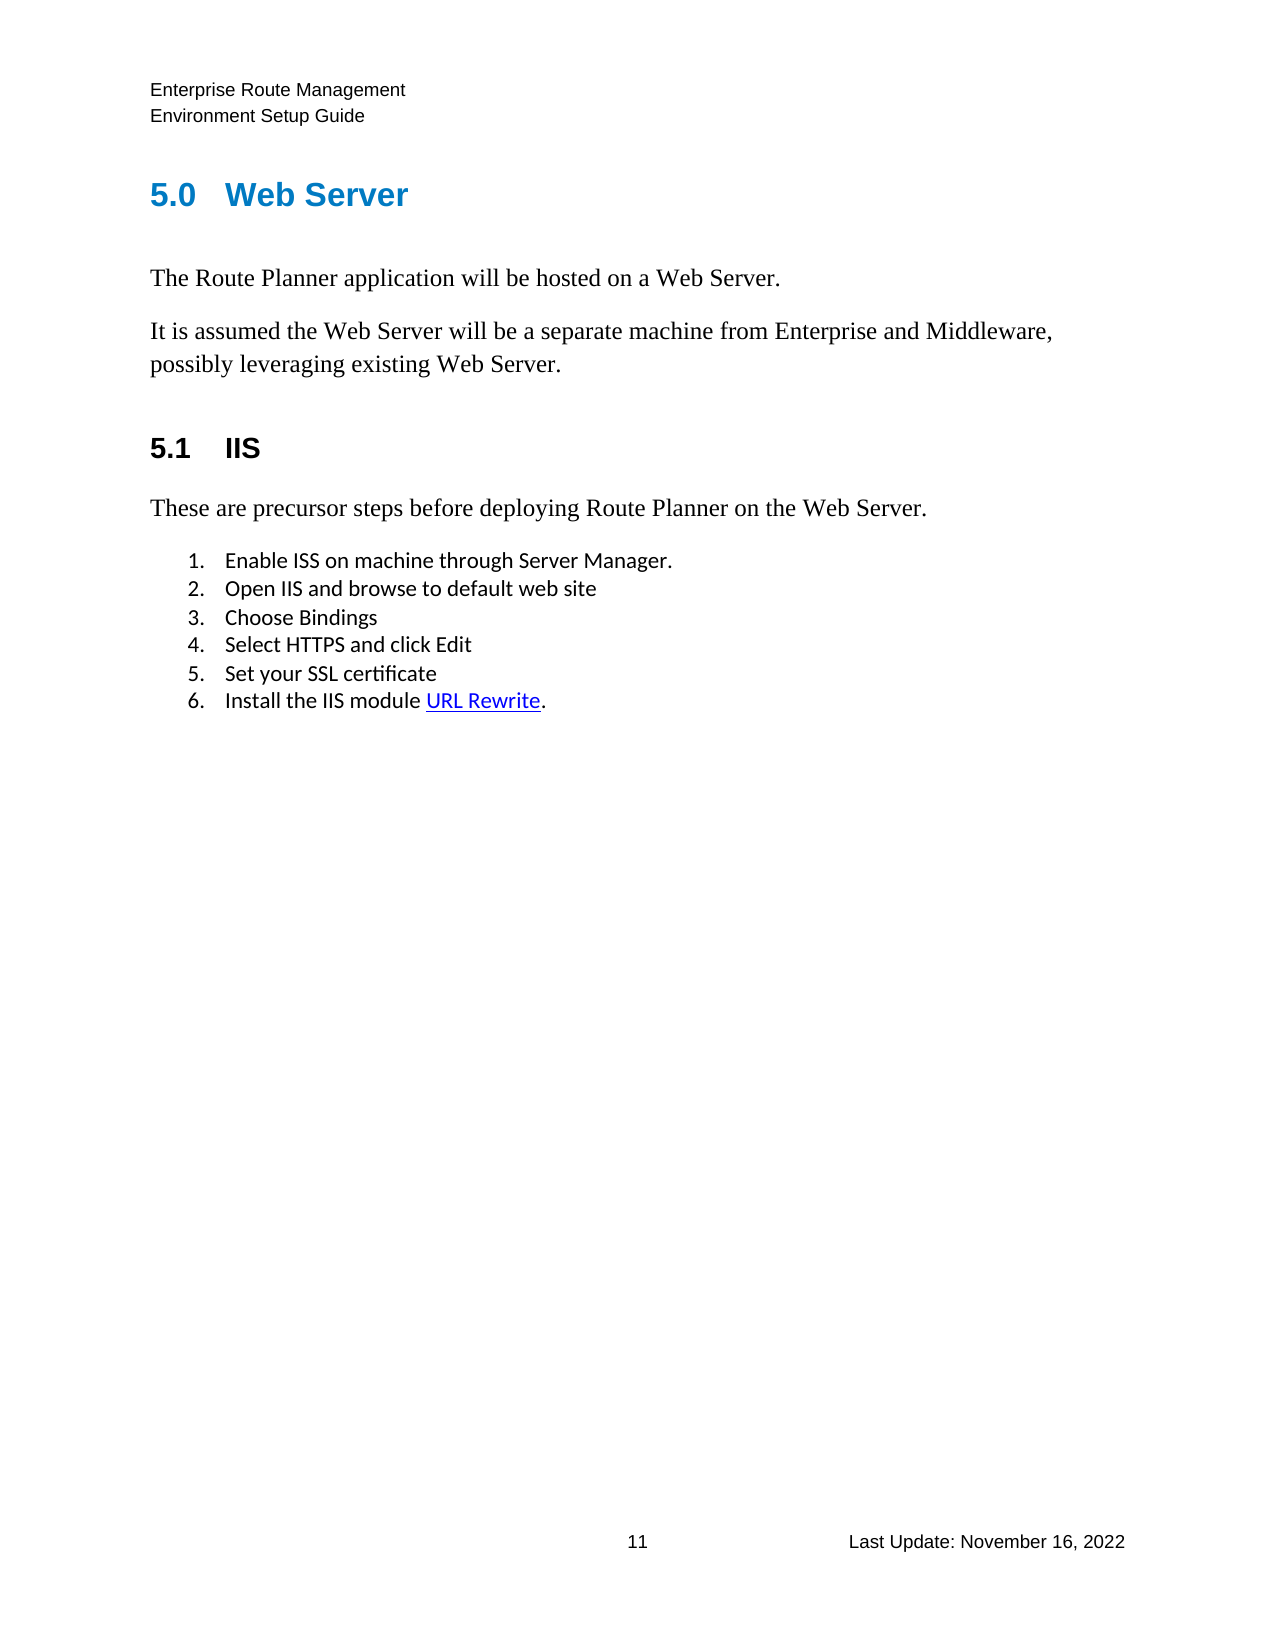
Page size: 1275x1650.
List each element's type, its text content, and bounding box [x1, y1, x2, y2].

subtitle IIS [150, 431, 1125, 464]
list Set your SSL certificate [187, 659, 1125, 687]
subtitle Web Server [150, 175, 1125, 213]
list Open IIS and browse to default web site [187, 574, 1125, 603]
text It is assumed the Web Server will be a separate machine from Enterprise and Middleware, possibly leveraging existing Web Server. [150, 316, 1125, 377]
text The Route Planner application will be hosted on a Web Server. [150, 263, 1125, 292]
list Enable ISS on machine through Server Manager. [187, 547, 1125, 574]
list Install the IIS module URL Rewrite. [187, 687, 1125, 715]
list Select HTTPS and click Edit [187, 631, 1125, 659]
list Choose Bindings [187, 603, 1125, 631]
text These are precursor steps before deploying Route Planner on the Web Server. [150, 493, 1125, 522]
